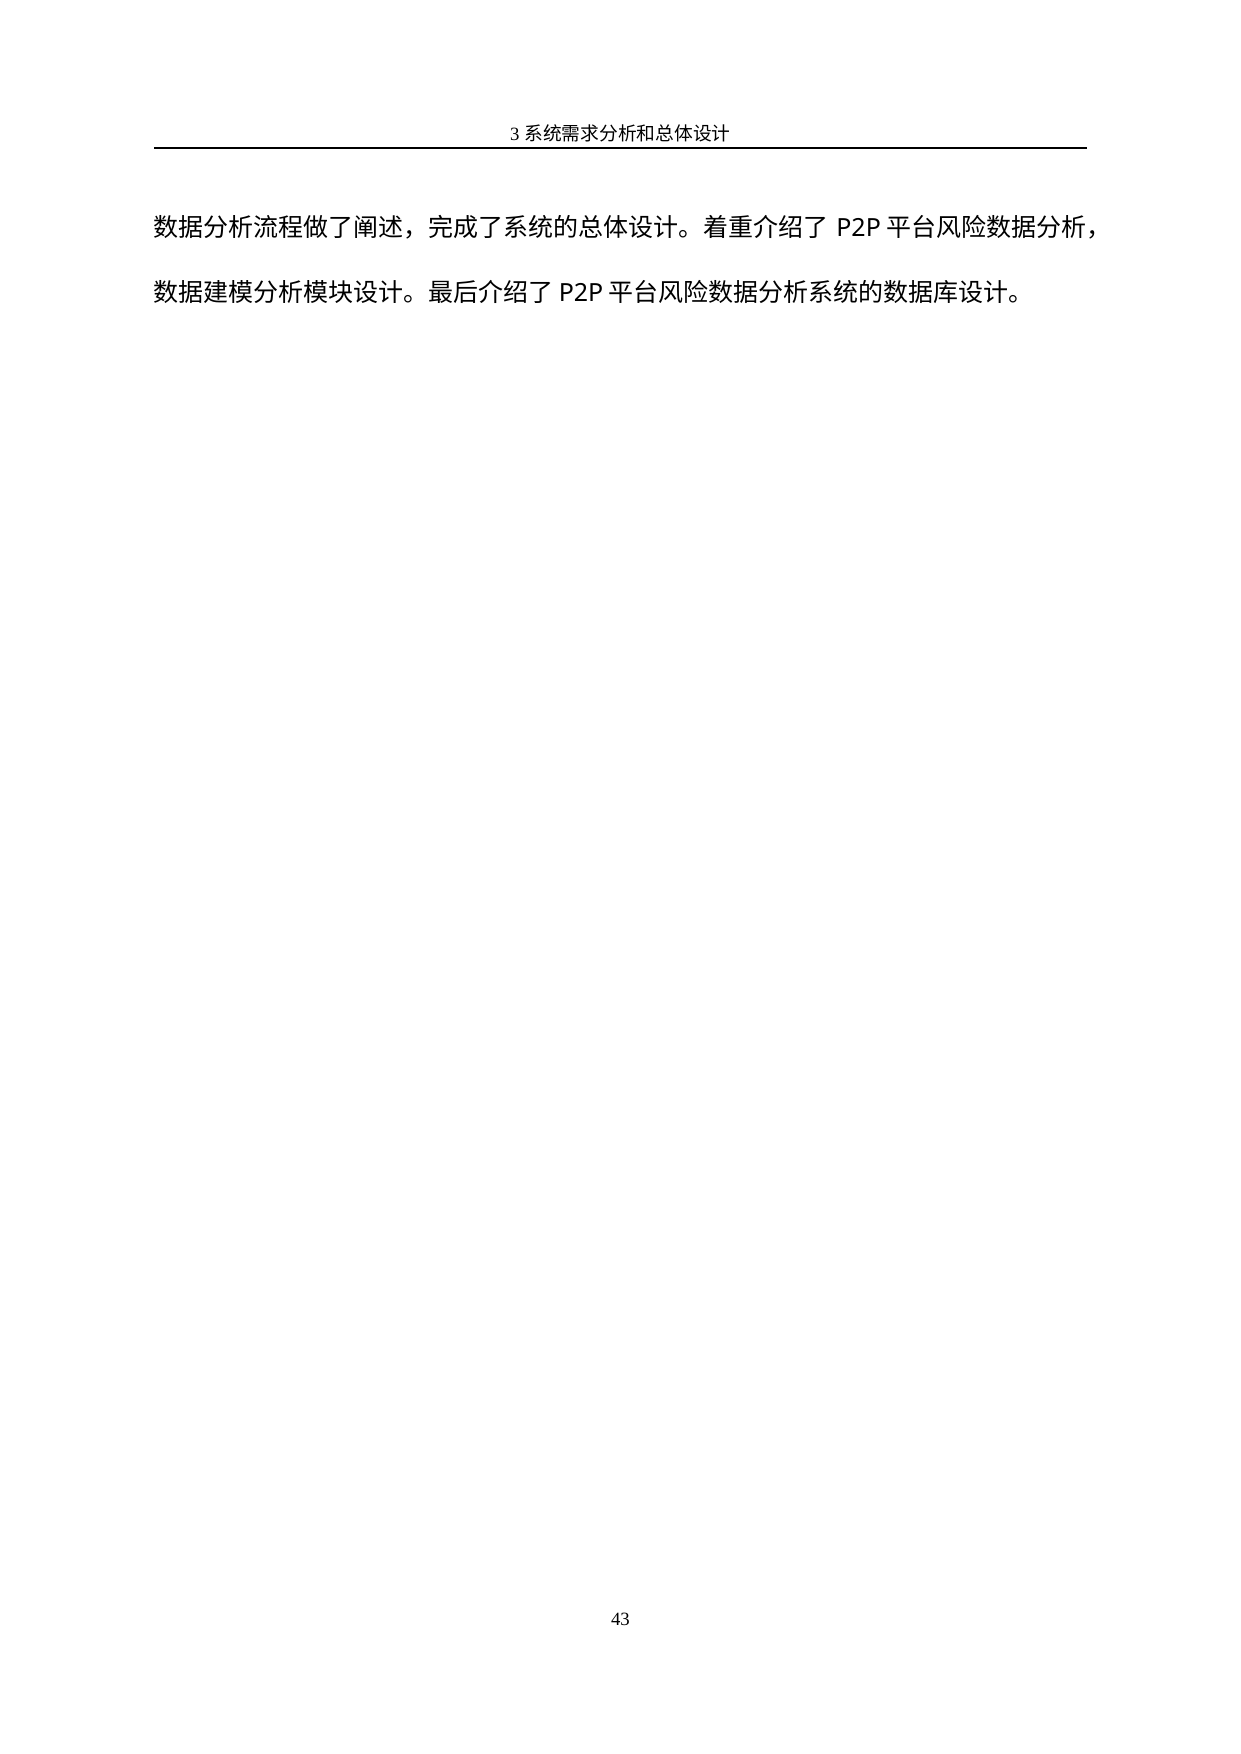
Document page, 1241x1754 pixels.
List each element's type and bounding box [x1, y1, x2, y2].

text [153, 193, 1087, 323]
